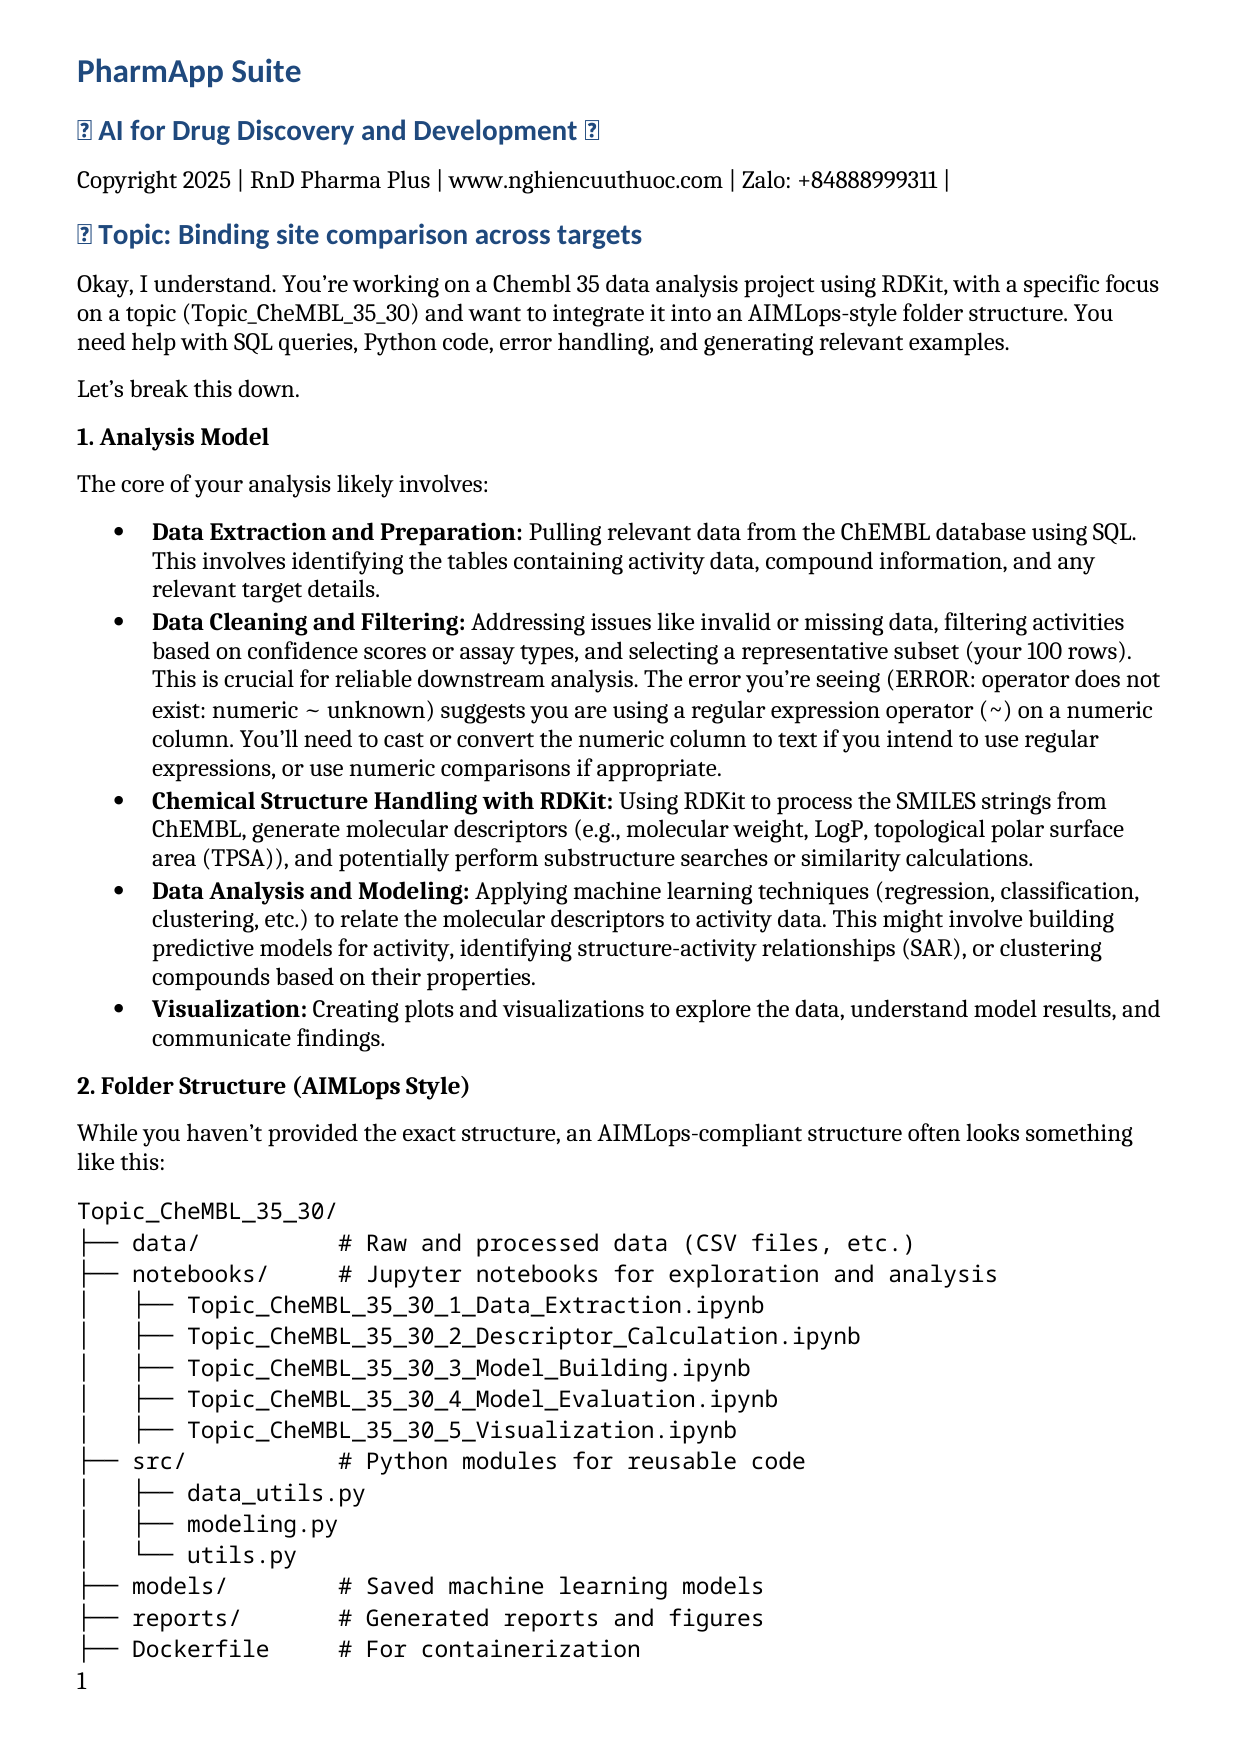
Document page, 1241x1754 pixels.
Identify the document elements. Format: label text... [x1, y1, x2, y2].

subtitle 🧠 AI for Drug Discovery and Development 🧪 [77, 112, 1163, 148]
text Copyright 2025 | RnD Pharma Plus | www.nghiencuuthuoc.com | Zalo: +84888999311 | [77, 166, 1163, 195]
list Visualization: Creating plots and visualizations to explore the data, understand model results, and communicate findings. [114, 995, 1163, 1053]
list Data Extraction and Preparation: Pulling relevant data from the ChEMBL database using SQL. This involves identifying the tables containing activity data, compound information, and any relevant target details. [114, 518, 1163, 604]
list Data Cleaning and Filtering: Addressing issues like invalid or missing data, filtering activities based on confidence scores or assay types, and selecting a representative subset (your 100 rows). This is crucial for reliable downstream analysis. The error you’re seeing (ERROR: operator does not exist: numeric ~ unknown) suggests you are using a regular expression operator (~) on a numeric column. You’ll need to cast or convert the numeric column to text if you intend to use regular expressions, or use numeric comparisons if appropriate. [114, 608, 1163, 783]
text Let’s break this down. [77, 375, 1163, 404]
text The core of your analysis likely involves: [77, 470, 1163, 499]
text While you haven’t provided the exact structure, an AIMLops-compliant structure often looks something like this: [77, 1119, 1163, 1177]
text 2. Folder Structure (AIMLops Style) [77, 1072, 1163, 1100]
text Okay, I understand. You’re working on a Chembl 35 data analysis project using RDKit, with a specific focus on a topic (Topic_CheMBL_35_30) and want to integrate it into an AIMLops-style folder structure. You need help with SQL queries, Python code, error handling, and generating relevant examples. [77, 270, 1163, 357]
subtitle PharmApp Suite [77, 50, 1163, 91]
list Data Analysis and Modeling: Applying machine learning techniques (regression, classification, clustering, etc.) to relate the molecular descriptors to activity data. This might involve building predictive models for activity, identifying structure-activity relationships (SAR), or clustering compounds based on their properties. [114, 877, 1163, 992]
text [77, 1195, 1163, 1664]
subtitle 🧩 Topic: Binding site comparison across targets [77, 216, 1163, 252]
text 1. Analysis Model [77, 423, 1163, 452]
list Chemical Structure Handling with RDKit: Using RDKit to process the SMILES strings from ChEMBL, generate molecular descriptors (e.g., molecular weight, LogP, topological polar surface area (TPSA)), and potentially perform substructure searches or similarity calculations. [114, 787, 1163, 873]
